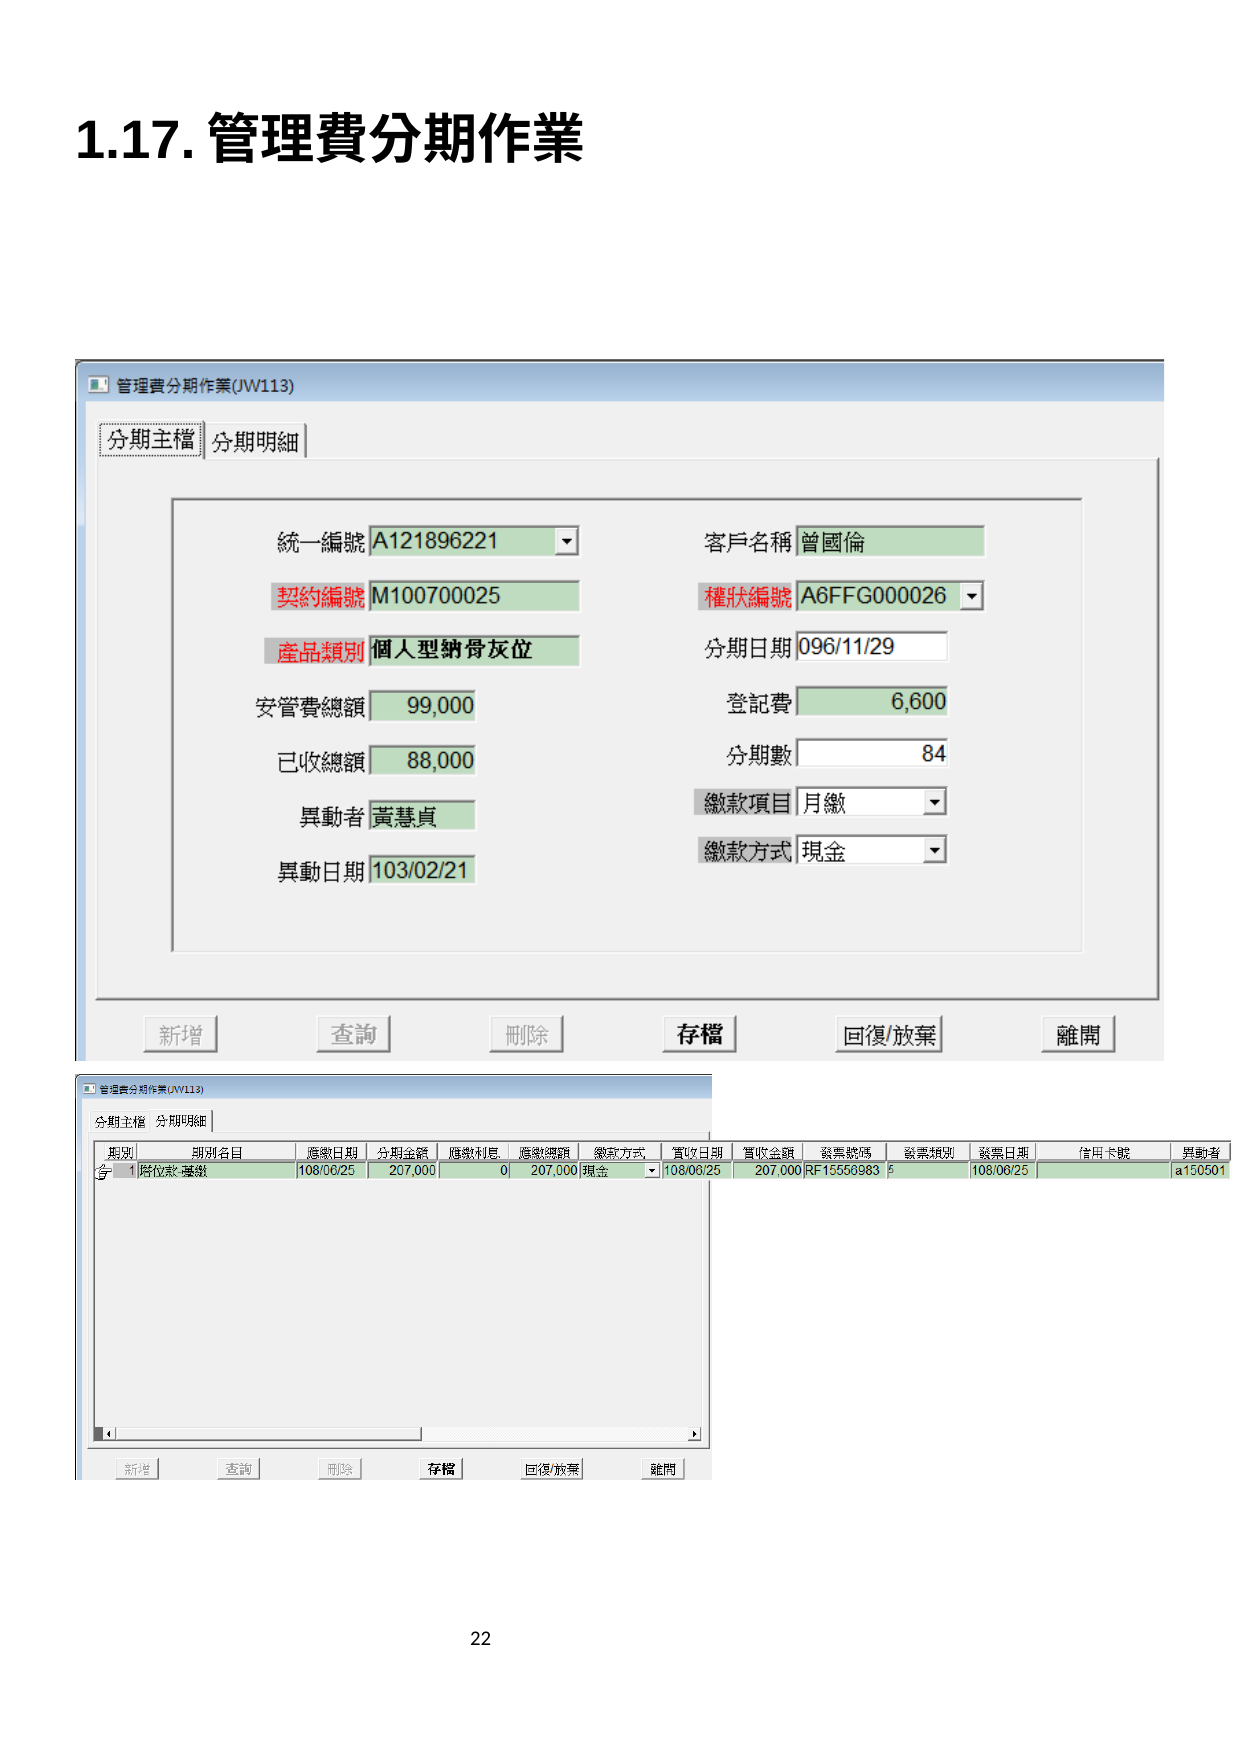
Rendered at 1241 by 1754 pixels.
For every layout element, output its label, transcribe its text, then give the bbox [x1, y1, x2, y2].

picture [75, 1074, 1232, 1480]
picture [75, 359, 1165, 1061]
subtitle 管理費分期作業 [75, 86, 1165, 184]
